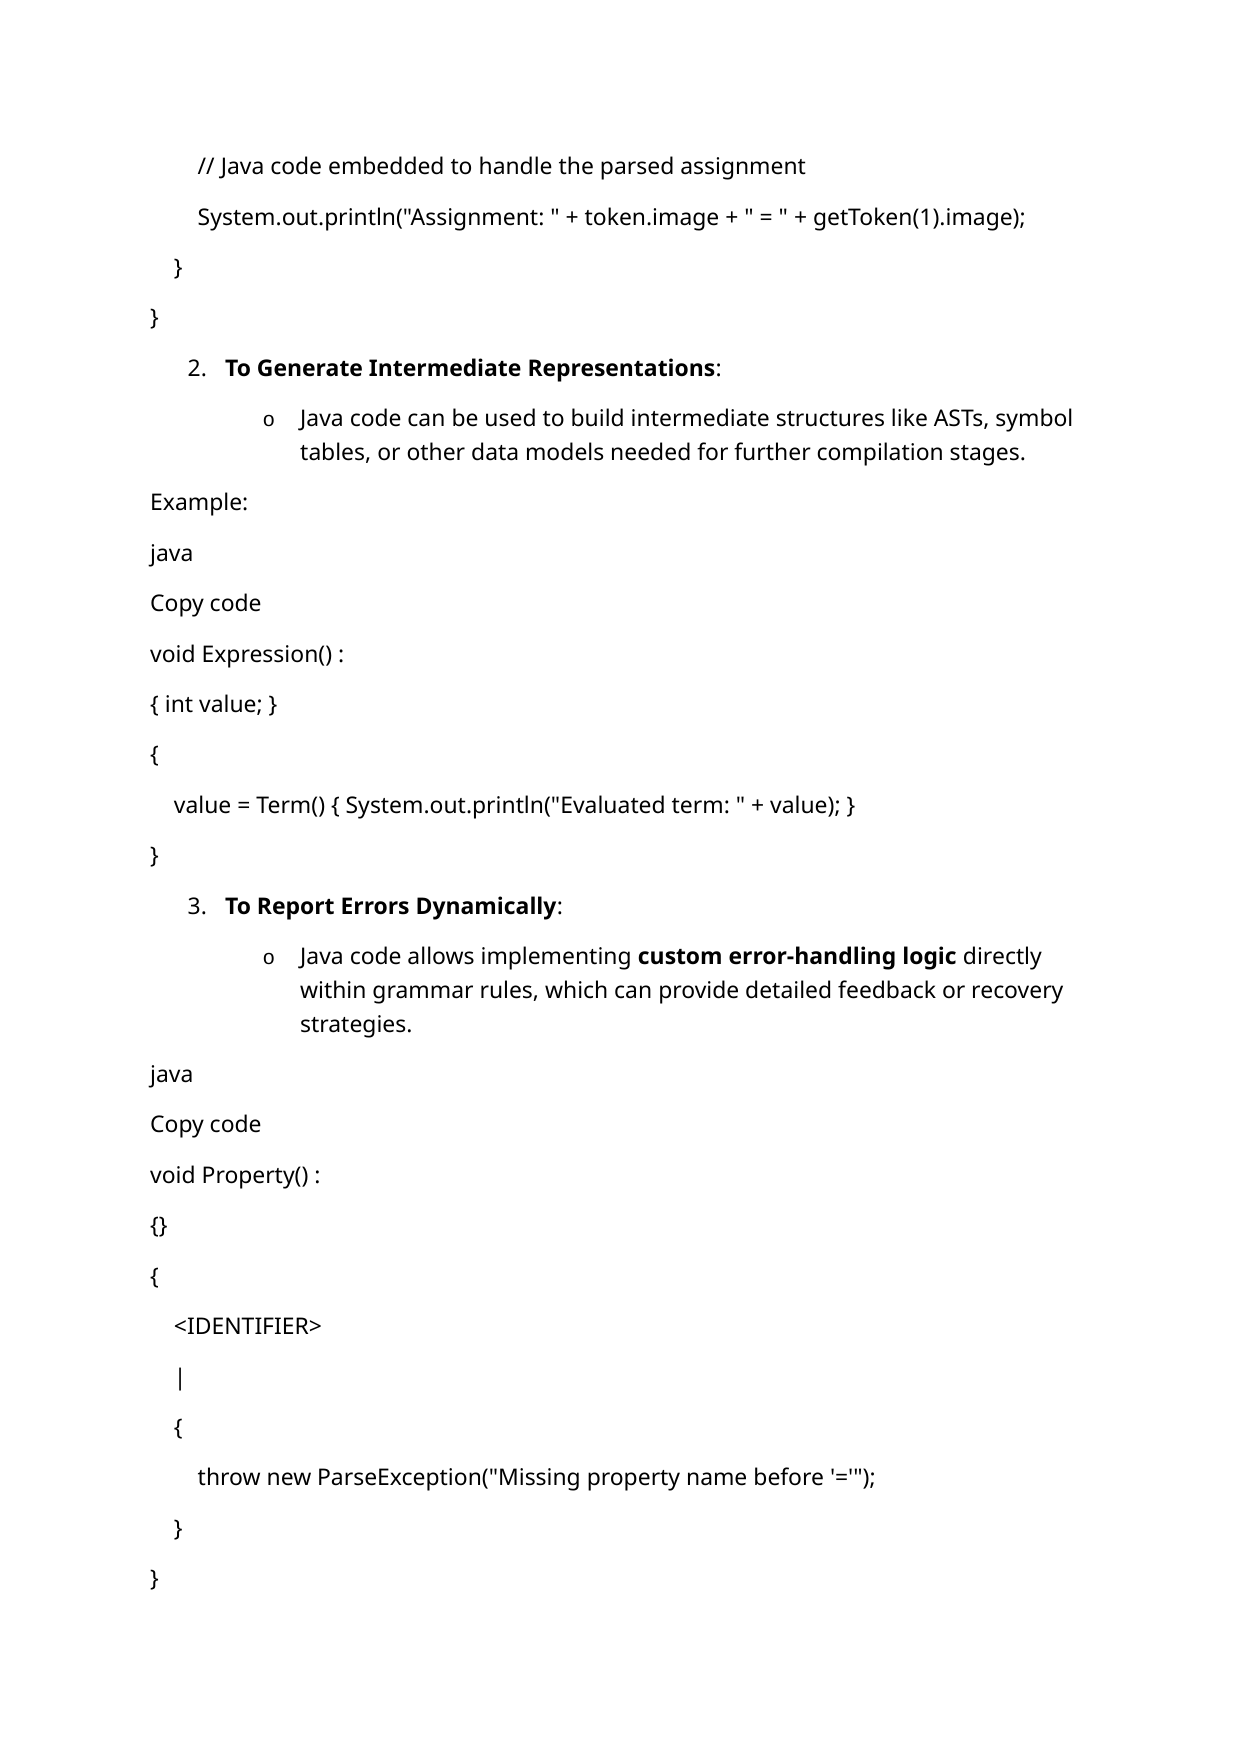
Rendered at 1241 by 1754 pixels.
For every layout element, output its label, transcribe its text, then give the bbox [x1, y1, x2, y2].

text void Expression() : [150, 637, 1090, 669]
text throw new ParseException("Missing property name before '='"); [150, 1461, 1090, 1492]
text // Java code embedded to handle the parsed assignment [150, 150, 1090, 181]
text void Property() : [150, 1159, 1090, 1190]
text Copy code [150, 1108, 1090, 1139]
text java [150, 537, 1090, 568]
list To Report Errors Dynamically: [187, 889, 1090, 921]
text { [150, 738, 1090, 769]
text } [150, 301, 1090, 332]
text } [150, 1562, 1090, 1593]
text <IDENTIFIER> [150, 1310, 1090, 1341]
text } [150, 839, 1090, 870]
text {} [150, 1209, 1090, 1240]
text java [150, 1058, 1090, 1089]
list To Generate Intermediate Representations: [187, 352, 1090, 383]
text System.out.println("Assignment: " + token.image + " = " + getToken(1).image); [150, 200, 1090, 232]
text value = Term() { System.out.println("Evaluated term: " + value); } [150, 789, 1090, 820]
text { [150, 1259, 1090, 1291]
list Java code allows implementing custom error-handling logic directly within grammar rules, which can provide detailed feedback or recovery strategies. [262, 940, 1090, 1039]
text | [150, 1360, 1090, 1392]
text { [150, 1411, 1090, 1442]
list Java code can be used to build intermediate structures like ASTs, symbol tables, or other data models needed for further compilation stages. [262, 402, 1090, 467]
text { int value; } [150, 688, 1090, 719]
text } [150, 251, 1090, 282]
text Example: [150, 486, 1090, 517]
text Copy code [150, 587, 1090, 618]
text } [150, 1512, 1090, 1543]
